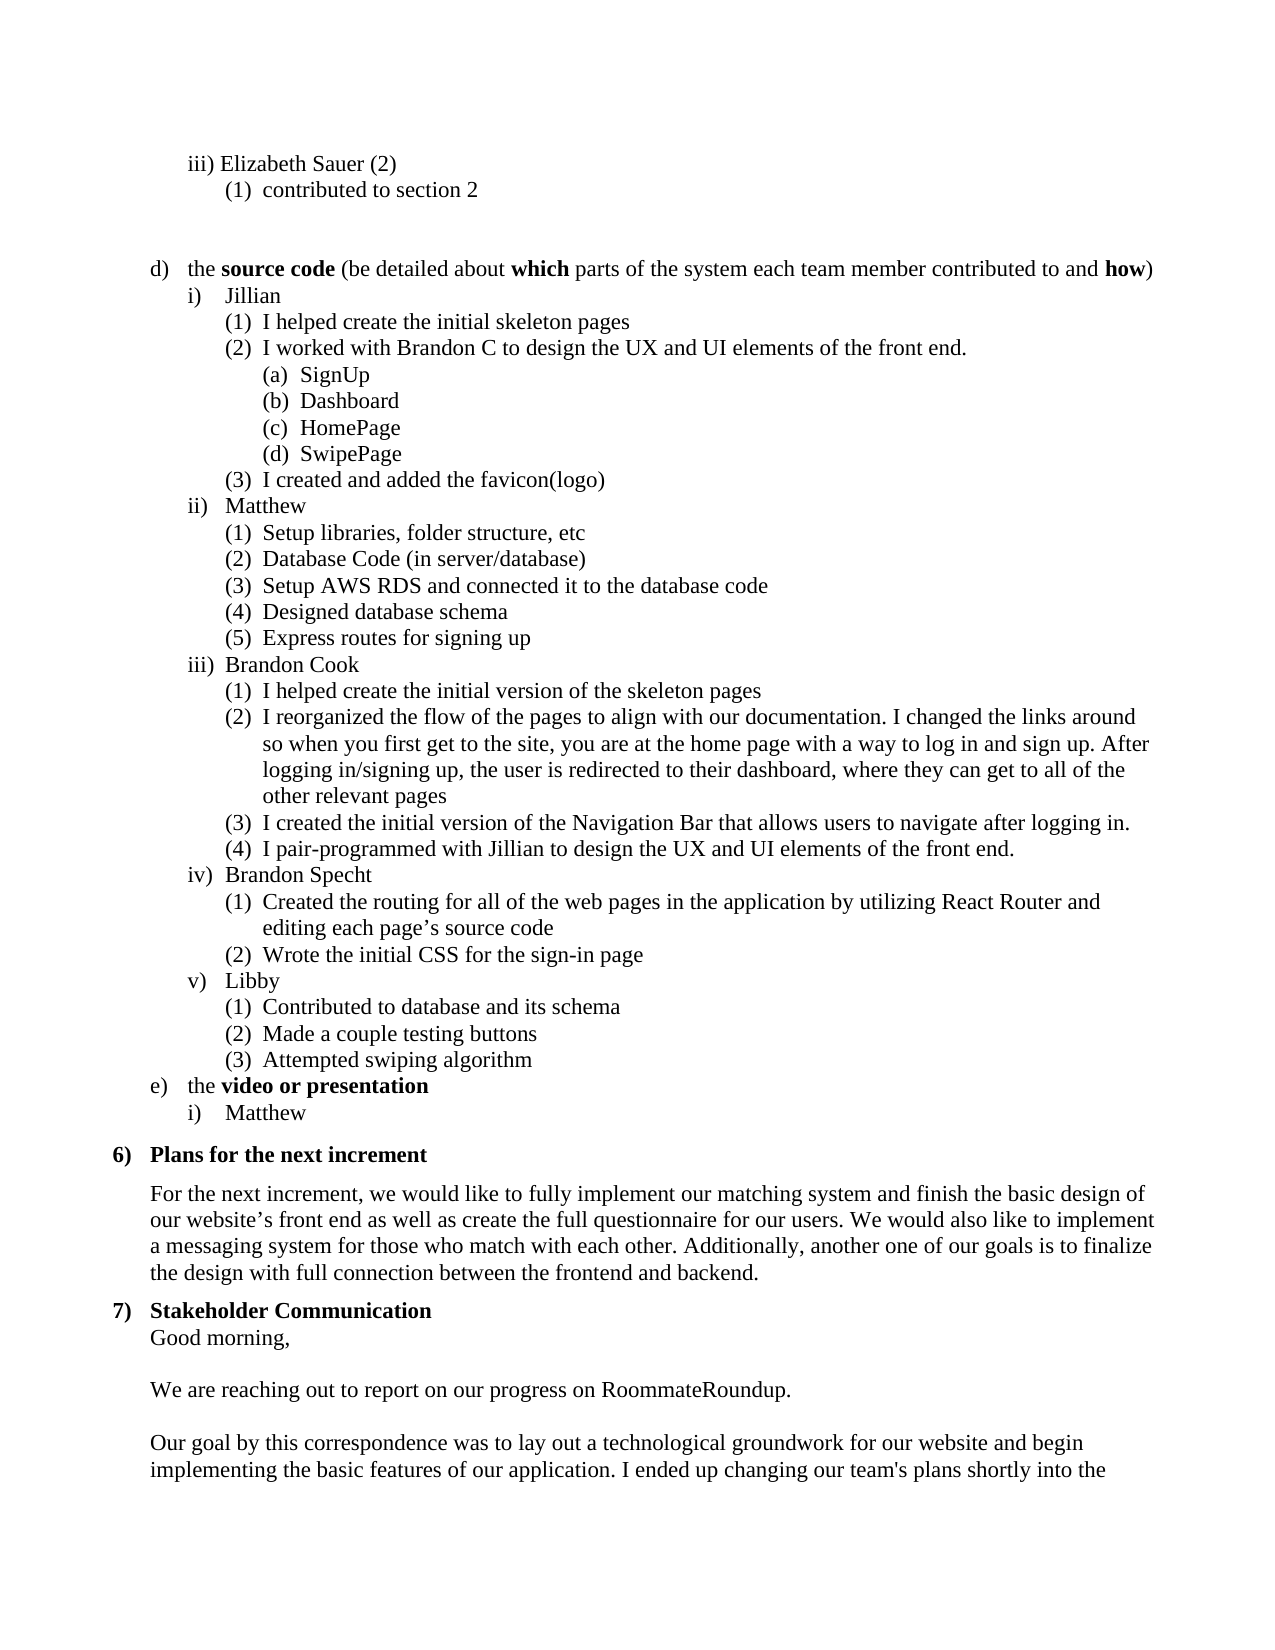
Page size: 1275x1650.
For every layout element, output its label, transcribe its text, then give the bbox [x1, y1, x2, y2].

list the video or presentation [150, 1072, 1162, 1099]
list Setup AWS RDS and connected it to the database code [225, 572, 1162, 598]
list the source code (be detailed about which parts of the system each team member contributed to and how) [150, 255, 1162, 282]
list Attempted swiping algorithm [225, 1046, 1162, 1072]
list Created the routing for all of the web pages in the application by utilizing React Router and editing each page’s source code [225, 888, 1162, 941]
list Dashboard [262, 387, 1162, 413]
list Database Code (in server/database) [225, 545, 1162, 572]
list I created the initial version of the Navigation Bar that allows users to navigate after logging in. [225, 809, 1162, 835]
list I reorganized the flow of the pages to align with our documentation. I changed the links around so when you first get to the site, you are at the home page with a way to log in and sign up. After logging in/signing up, the user is redirected to their dashboard, where they can get to all of the other relevant pages [225, 703, 1162, 809]
list I helped create the initial version of the skeleton pages [225, 677, 1162, 703]
list Stakeholder Communication [112, 1297, 1162, 1324]
list Contributed to database and its schema [225, 993, 1162, 1020]
list Matthew [187, 1099, 1162, 1125]
list Designed database schema [225, 598, 1162, 624]
text Good morning, [150, 1324, 1162, 1350]
list SwipePage [262, 440, 1162, 466]
text We are reaching out to report on our progress on RoommateRoundup. [150, 1377, 1162, 1403]
list Matthew [187, 493, 1162, 519]
list I helped create the initial skeleton pages [225, 308, 1162, 334]
list Brandon Cook [187, 651, 1162, 677]
list Plans for the next increment [112, 1141, 1162, 1167]
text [150, 1429, 1162, 1482]
text iii) Elizabeth Sauer (2) [112, 150, 1162, 176]
list contributed to section 2 [225, 176, 1162, 203]
list Setup libraries, folder structure, etc [225, 519, 1162, 545]
list Express routes for signing up [225, 624, 1162, 651]
list Brandon Specht [187, 862, 1162, 888]
list Wrote the initial CSS for the sign-in page [225, 941, 1162, 967]
list I pair-programmed with Jillian to design the UX and UI elements of the front end. [225, 835, 1162, 862]
list I created and added the favicon(logo) [225, 466, 1162, 493]
text For the next increment, we would like to fully implement our matching system and finish the basic design of our website’s front end as well as create the full questionnaire for our users. We would also like to implement a messaging system for those who match with each other. Additionally, another one of our goals is to finalize the design with full connection between the frontend and backend. [150, 1179, 1162, 1285]
list I worked with Brandon C to design the UX and UI elements of the front end. [225, 334, 1162, 361]
list SignUp [262, 361, 1162, 387]
list Jillian [187, 282, 1162, 308]
list Made a couple testing buttons [225, 1020, 1162, 1046]
list HomePage [262, 413, 1162, 440]
list Libby [187, 967, 1162, 993]
